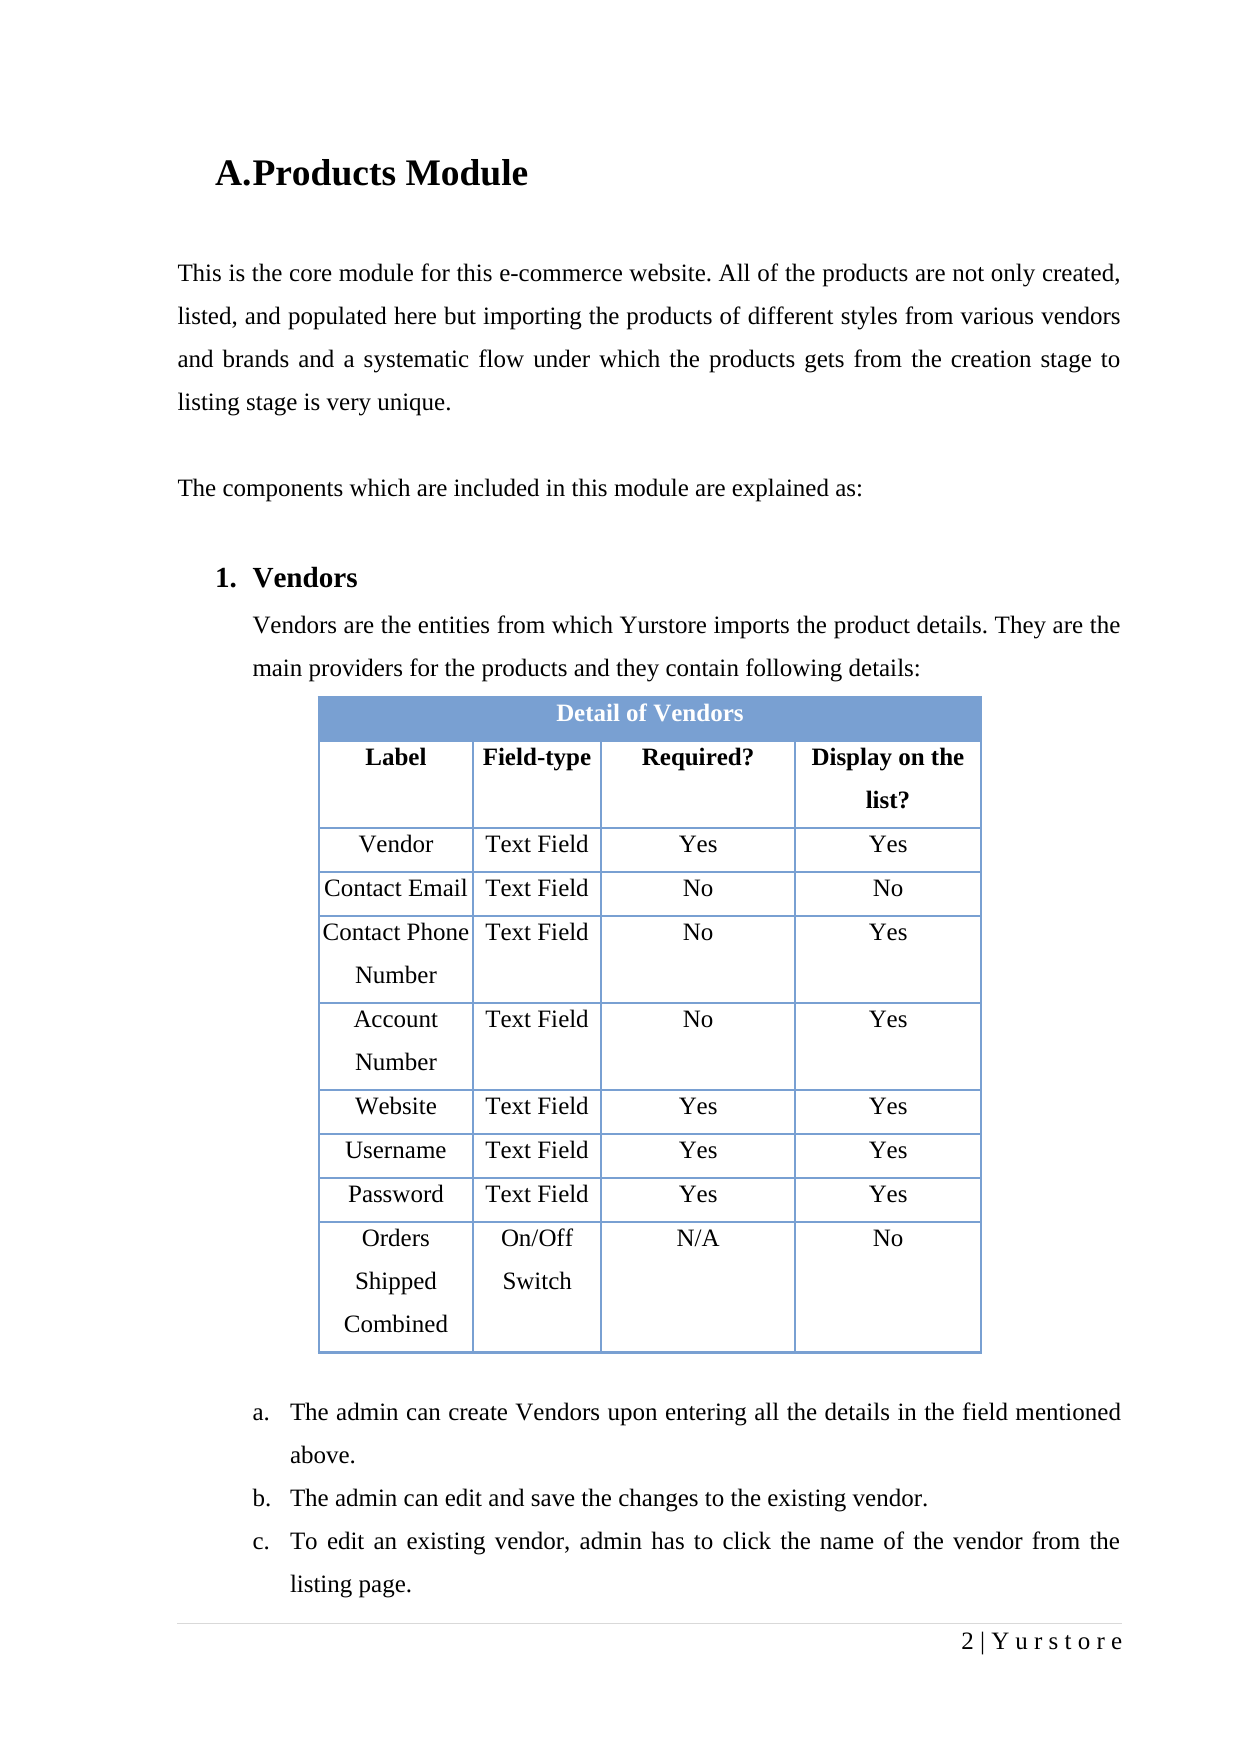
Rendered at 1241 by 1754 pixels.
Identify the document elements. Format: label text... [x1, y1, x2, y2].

table_cell No [602, 873, 794, 915]
table_cell Field-type [474, 742, 600, 827]
text Vendors are the entities from which Yurstore imports the product details. They are the main providers for the products and they contain following details: [252, 610, 1122, 682]
list The admin can create Vendors upon entering all the details in the field mentioned above. [252, 1397, 1122, 1468]
table_cell On/Off Switch [474, 1223, 600, 1351]
table_cell No [602, 1004, 794, 1089]
subtitle Products Module [215, 150, 1122, 193]
table_cell Text Field [474, 1091, 600, 1133]
table_cell No [796, 1223, 980, 1351]
table_cell Account Number [320, 1004, 472, 1089]
table_cell No [602, 917, 794, 1002]
table_cell Website [320, 1091, 472, 1133]
table_cell N/A [602, 1223, 794, 1351]
table_cell Text Field [474, 1135, 600, 1177]
table_cell Username [320, 1135, 472, 1177]
table_cell Contact Phone Number [320, 917, 472, 1002]
list To edit an existing vendor, admin has to click the name of the vendor from the listing page. [252, 1526, 1122, 1598]
table_cell Yes [602, 1091, 794, 1133]
table_cell Yes [796, 1179, 980, 1221]
table_cell Text Field [474, 873, 600, 915]
list The admin can edit and save the changes to the existing vendor. [252, 1483, 1122, 1512]
table_cell Text Field [474, 1179, 600, 1221]
table_cell Contact Email [320, 873, 472, 915]
table_cell Text Field [474, 1004, 600, 1089]
table_cell Yes [796, 1135, 980, 1177]
table_cell Yes [796, 1091, 980, 1133]
table_cell Text Field [474, 917, 600, 1002]
table_cell Yes [602, 1135, 794, 1177]
table_cell No [796, 873, 980, 915]
text This is the core module for this e-commerce website. All of the products are not only created, listed, and populated here but importing the products of different styles from various vendors and brands and a systematic flow under which the products gets from the creation stage to listing stage is very unique. [177, 258, 1122, 416]
subtitle Vendors [215, 560, 1122, 593]
table_cell Orders Shipped Combined [320, 1223, 472, 1351]
table_cell Required? [602, 742, 794, 827]
table_cell Yes [796, 917, 980, 1002]
table_cell Yes [796, 829, 980, 871]
table_header Detail of Vendors [320, 698, 980, 740]
table_cell Yes [602, 1179, 794, 1221]
table_cell Display on the list? [796, 742, 980, 827]
table_cell Yes [602, 829, 794, 871]
table_cell Password [320, 1179, 472, 1221]
table_cell Vendor [320, 829, 472, 871]
table_cell Text Field [474, 829, 600, 871]
text The components which are included in this module are explained as: [177, 473, 1122, 502]
table_cell Yes [796, 1004, 980, 1089]
table_cell Label [320, 742, 472, 827]
